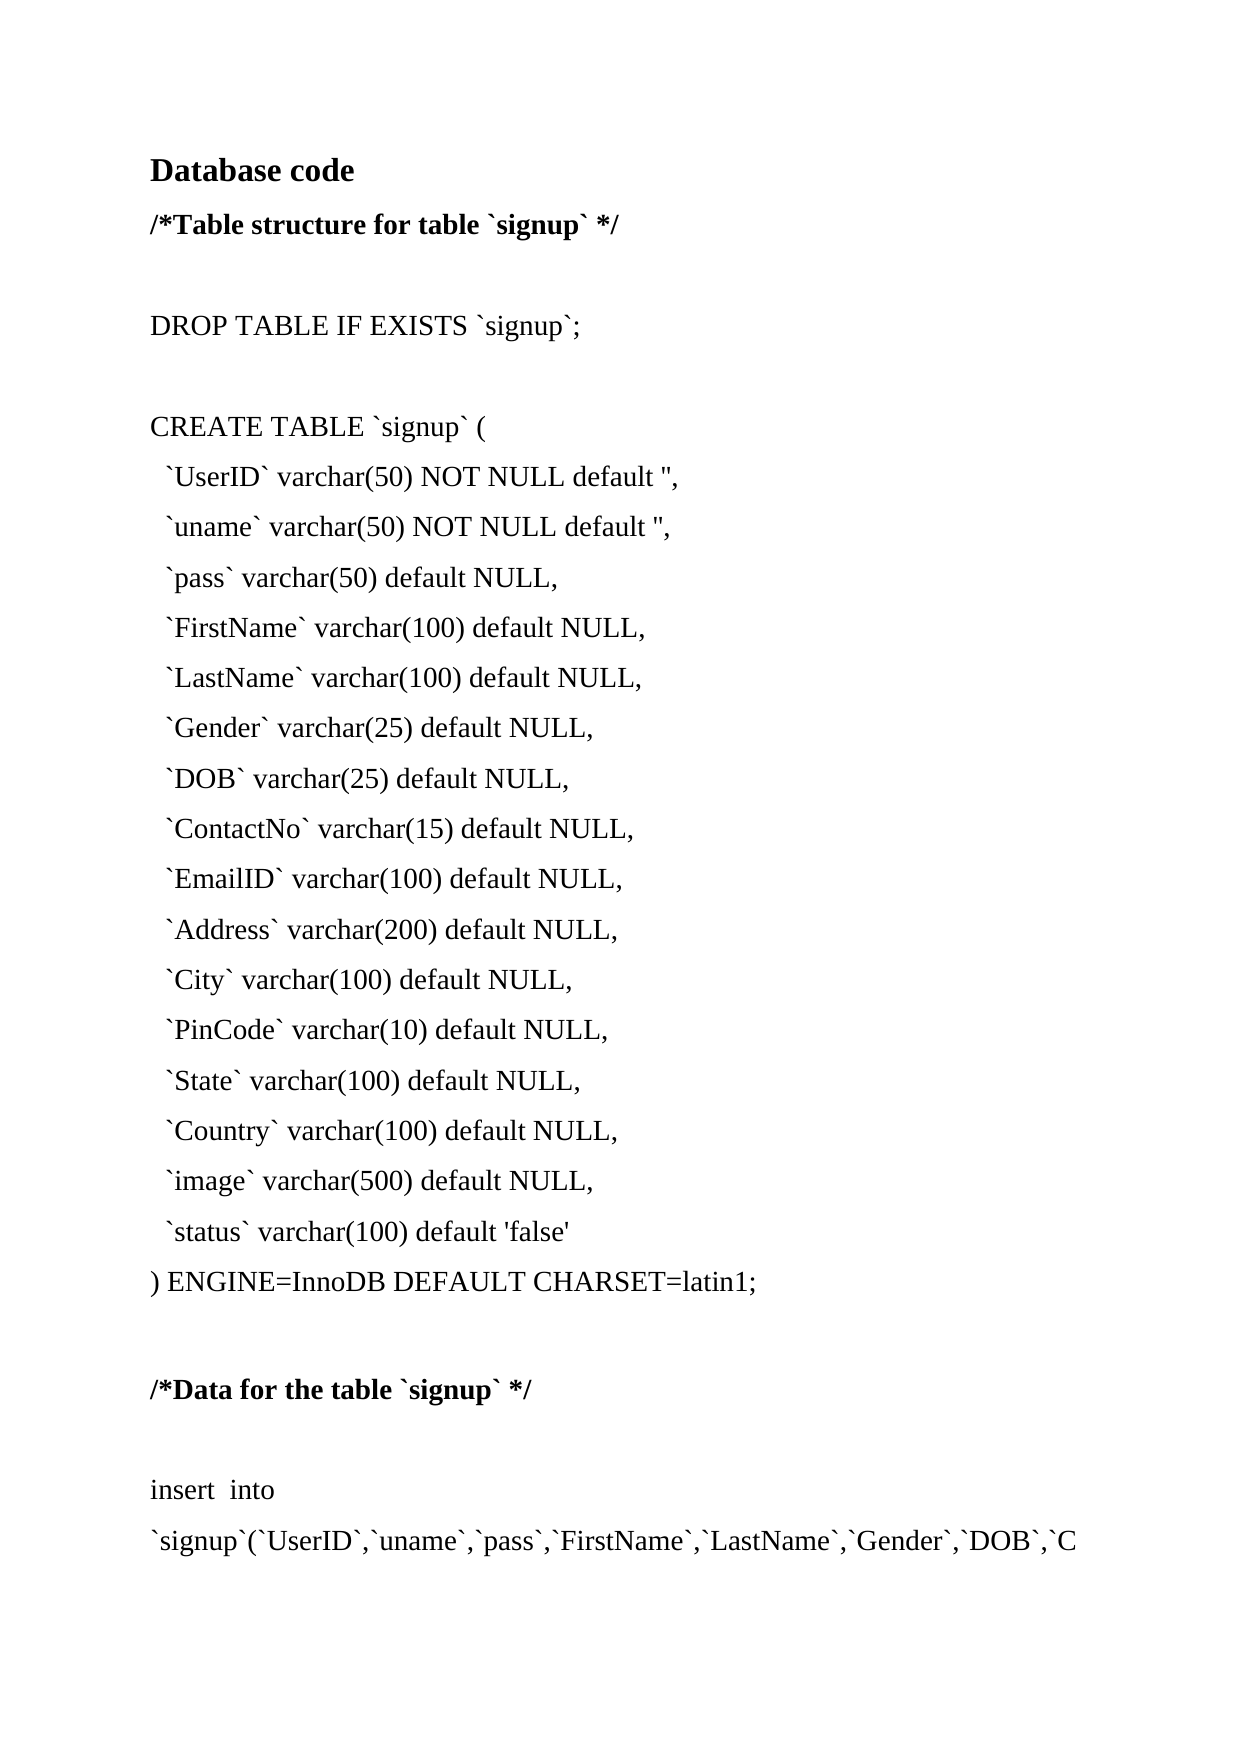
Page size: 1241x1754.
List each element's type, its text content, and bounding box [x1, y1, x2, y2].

text DROP TABLE IF EXISTS `signup`; [150, 308, 1090, 342]
text `status` varchar(100) default 'false' [150, 1214, 1090, 1247]
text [150, 1472, 1090, 1556]
text CREATE TABLE `signup` ( [150, 409, 1090, 442]
text `City` varchar(100) default NULL, [150, 962, 1090, 996]
text `PinCode` varchar(10) default NULL, [150, 1012, 1090, 1046]
text `pass` varchar(50) default NULL, [150, 560, 1090, 593]
text ) ENGINE=InnoDB DEFAULT CHARSET=latin1; [150, 1264, 1090, 1298]
text `State` varchar(100) default NULL, [150, 1063, 1090, 1096]
text `uname` varchar(50) NOT NULL default '', [150, 509, 1090, 543]
text /*Data for the table `signup` */ [150, 1372, 1090, 1405]
text `ContactNo` varchar(15) default NULL, [150, 811, 1090, 845]
text `DOB` varchar(25) default NULL, [150, 761, 1090, 794]
text Database code [150, 150, 1090, 188]
text `Country` varchar(100) default NULL, [150, 1113, 1090, 1147]
text `EmailID` varchar(100) default NULL, [150, 862, 1090, 895]
text `FirstName` varchar(100) default NULL, [150, 610, 1090, 643]
text `LastName` varchar(100) default NULL, [150, 660, 1090, 694]
text `image` varchar(500) default NULL, [150, 1163, 1090, 1197]
text `UserID` varchar(50) NOT NULL default '', [150, 459, 1090, 493]
text /*Table structure for table `signup` */ [150, 207, 1090, 241]
text `Gender` varchar(25) default NULL, [150, 711, 1090, 744]
text `Address` varchar(200) default NULL, [150, 912, 1090, 945]
